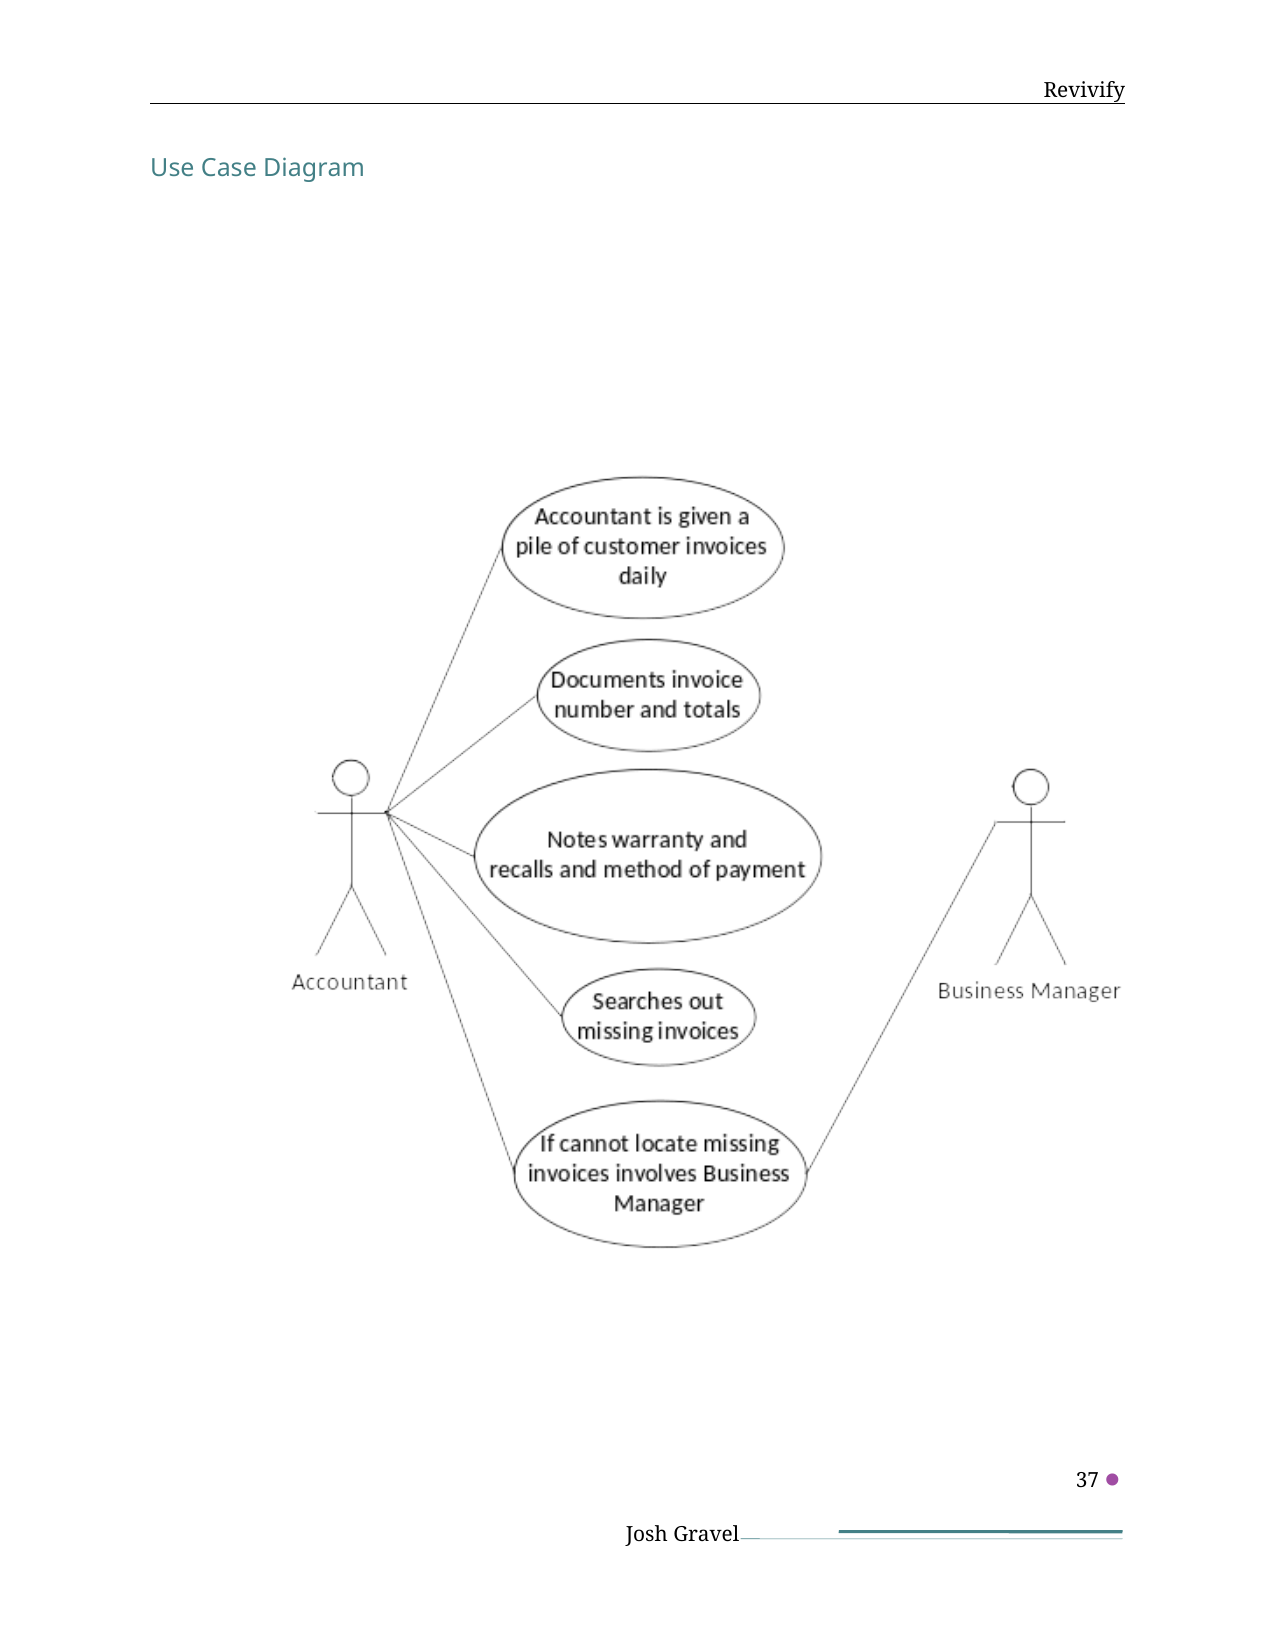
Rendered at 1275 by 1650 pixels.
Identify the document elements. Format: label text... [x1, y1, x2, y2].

subtitle Use Case Diagram [150, 150, 1125, 184]
